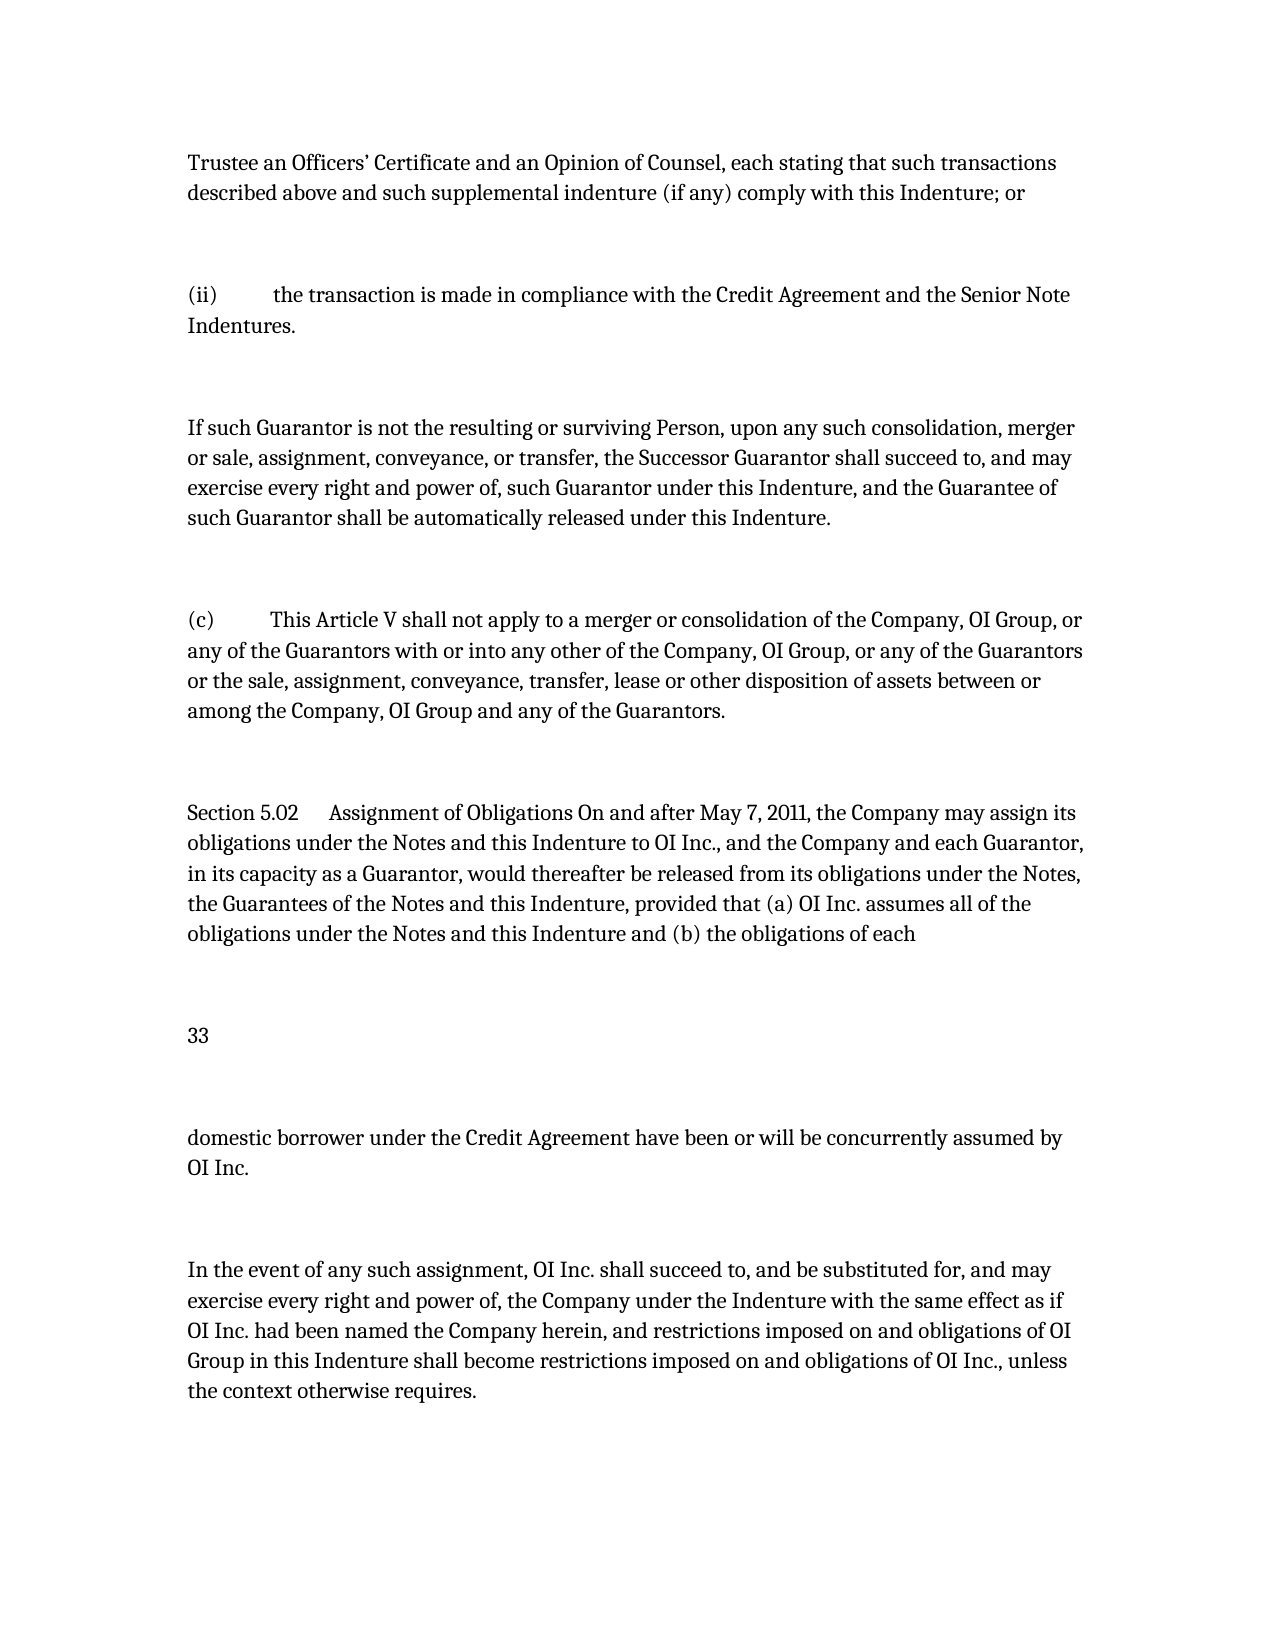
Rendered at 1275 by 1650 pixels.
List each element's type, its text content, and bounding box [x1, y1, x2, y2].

text Section 5.02 Assignment of Obligations On and after May 7, 2011, the Company may assign its obligations under the Notes and this Indenture to OI Inc., and the Company and each Guarantor, in its capacity as a Guarantor, would thereafter be released from its obligations under the Notes, the Guarantees of the Notes and this Indenture, provided that (a) OI Inc. assumes all of the obligations under the Notes and this Indenture and (b) the obligations of each [187, 800, 1087, 947]
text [187, 150, 1087, 207]
text In the event of any such assignment, OI Inc. shall succeed to, and be substituted for, and may exercise every right and power of, the Company under the Indenture with the same effect as if OI Inc. had been named the Company herein, and restrictions imposed on and obligations of OI Group in this Indenture shall become restrictions imposed on and obligations of OI Inc., unless the context otherwise requires. [187, 1257, 1087, 1404]
text If such Guarantor is not the resulting or surviving Person, upon any such consolidation, merger or sale, assignment, conveyance, or transfer, the Successor Guarantor shall succeed to, and may exercise every right and power of, such Guarantor under this Indenture, and the Guarantee of such Guarantor shall be automatically released under this Indenture. [187, 414, 1087, 532]
text 33 [187, 1023, 1087, 1049]
text domestic borrower under the Credit Agreement have been or will be concurrently assumed by OI Inc. [187, 1125, 1087, 1182]
text (c) This Article V shall not apply to a merger or consolidation of the Company, OI Group, or any of the Guarantors with or into any other of the Company, OI Group, or any of the Guarantors or the sale, assignment, conveyance, transfer, lease or other disposition of assets between or among the Company, OI Group and any of the Guarantors. [187, 607, 1087, 724]
text (ii) the transaction is made in compliance with the Credit Agreement and the Senior Note Indentures. [187, 282, 1087, 339]
